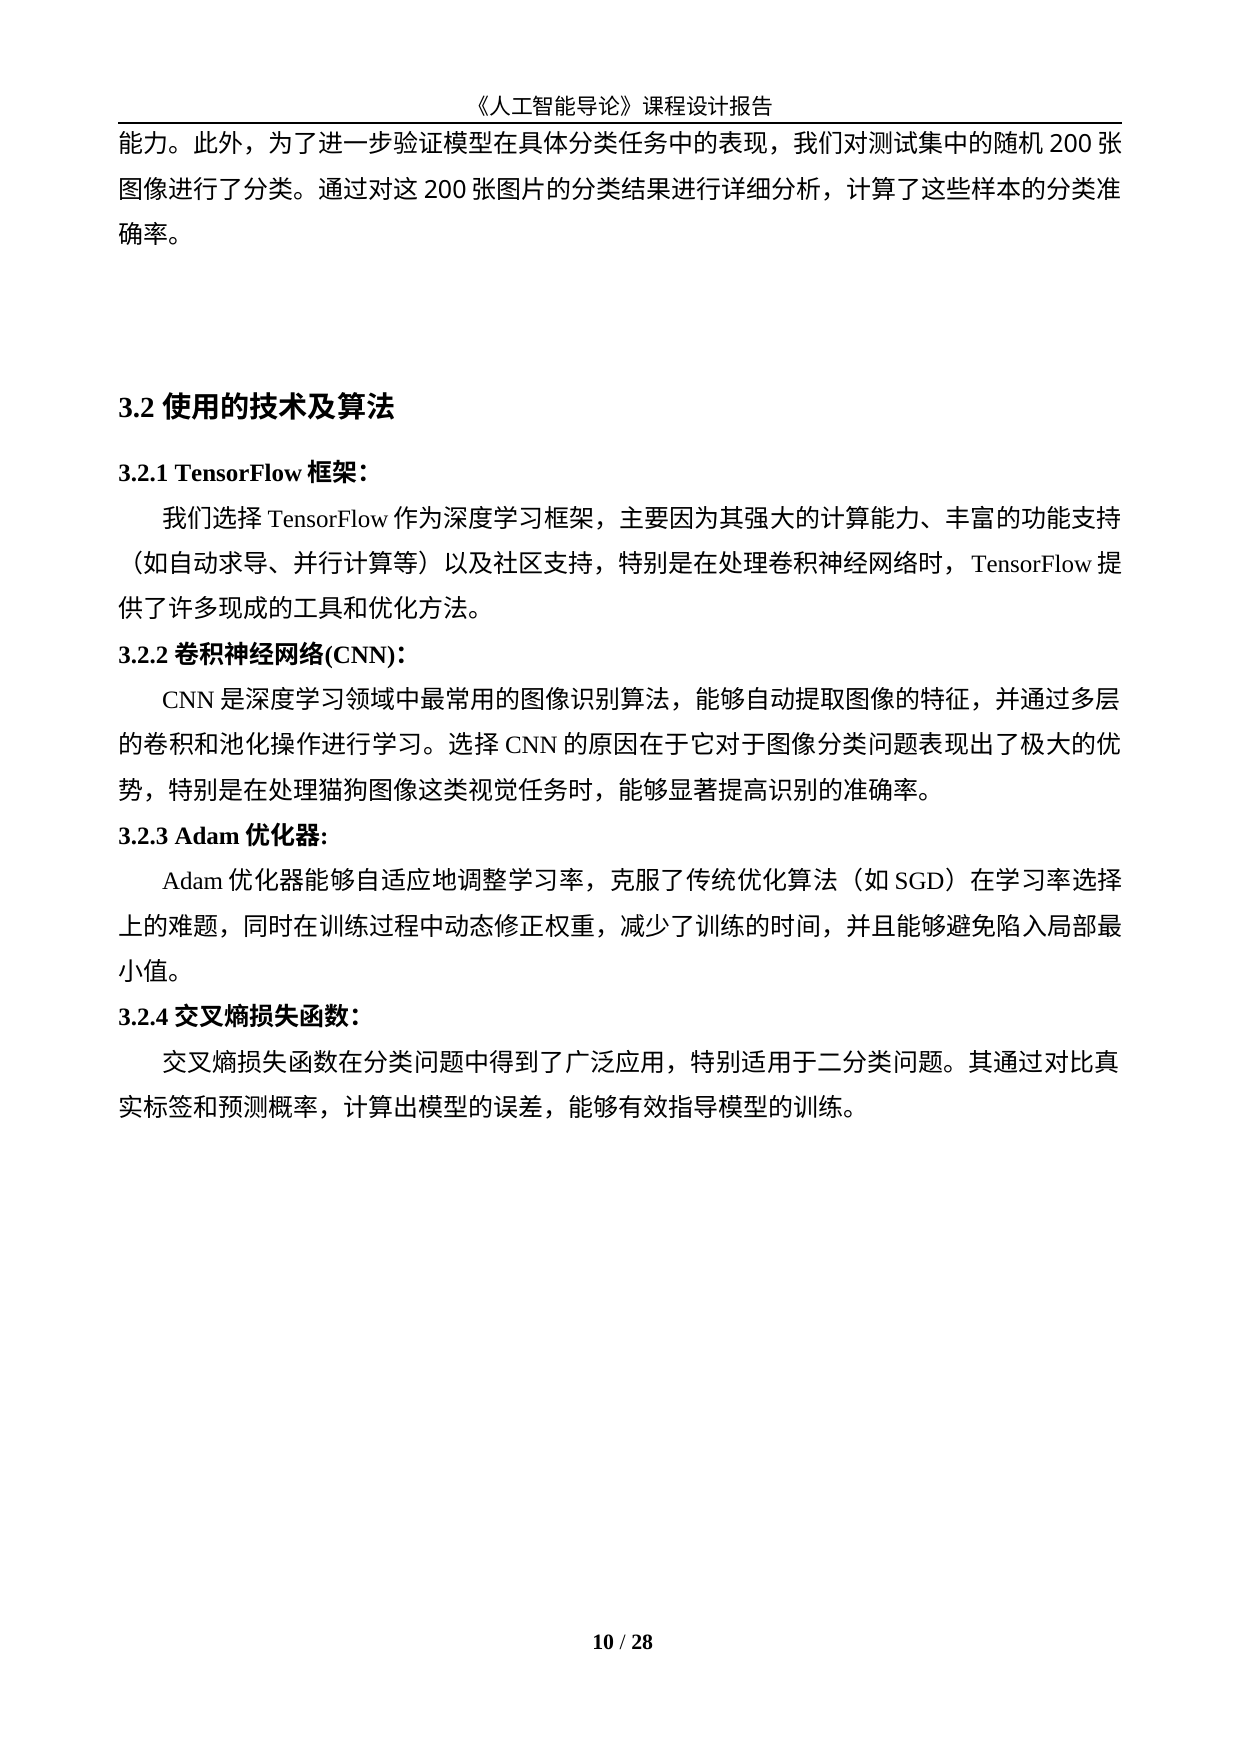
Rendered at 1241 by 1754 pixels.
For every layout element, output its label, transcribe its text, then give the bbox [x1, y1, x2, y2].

text 3.2.1 TensorFlow框架： [118, 453, 1122, 489]
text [118, 124, 1122, 251]
text 3.2.4 交叉熵损失函数： [118, 997, 1122, 1033]
text 3.2.3 Adam优化器: [118, 815, 1122, 852]
text 我们选择TensorFlow作为深度学习框架，主要因为其强大的计算能力、丰富的功能支持（如自动求导、并行计算等）以及社区支持，特别是在处理卷积神经网络时，TensorFlow提供了许多现成的工具和优化方法。 [118, 498, 1122, 625]
text Adam优化器能够自适应地调整学习率，克服了传统优化算法（如SGD）在学习率选择上的难题，同时在训练过程中动态修正权重，减少了训练的时间，并且能够避免陷入局部最小值。 [118, 861, 1122, 988]
text 3.2.2 卷积神经网络(CNN)： [118, 634, 1122, 670]
subtitle 3.2 使用的技术及算法 [118, 383, 1122, 426]
text 交叉熵损失函数在分类问题中得到了广泛应用，特别适用于二分类问题。其通过对比真实标签和预测概率，计算出模型的误差，能够有效指导模型的训练。 [118, 1042, 1122, 1123]
text CNN是深度学习领域中最常用的图像识别算法，能够自动提取图像的特征，并通过多层的卷积和池化操作进行学习。选择CNN的原因在于它对于图像分类问题表现出了极大的优势，特别是在处理猫狗图像这类视觉任务时，能够显著提高识别的准确率。 [118, 679, 1122, 806]
